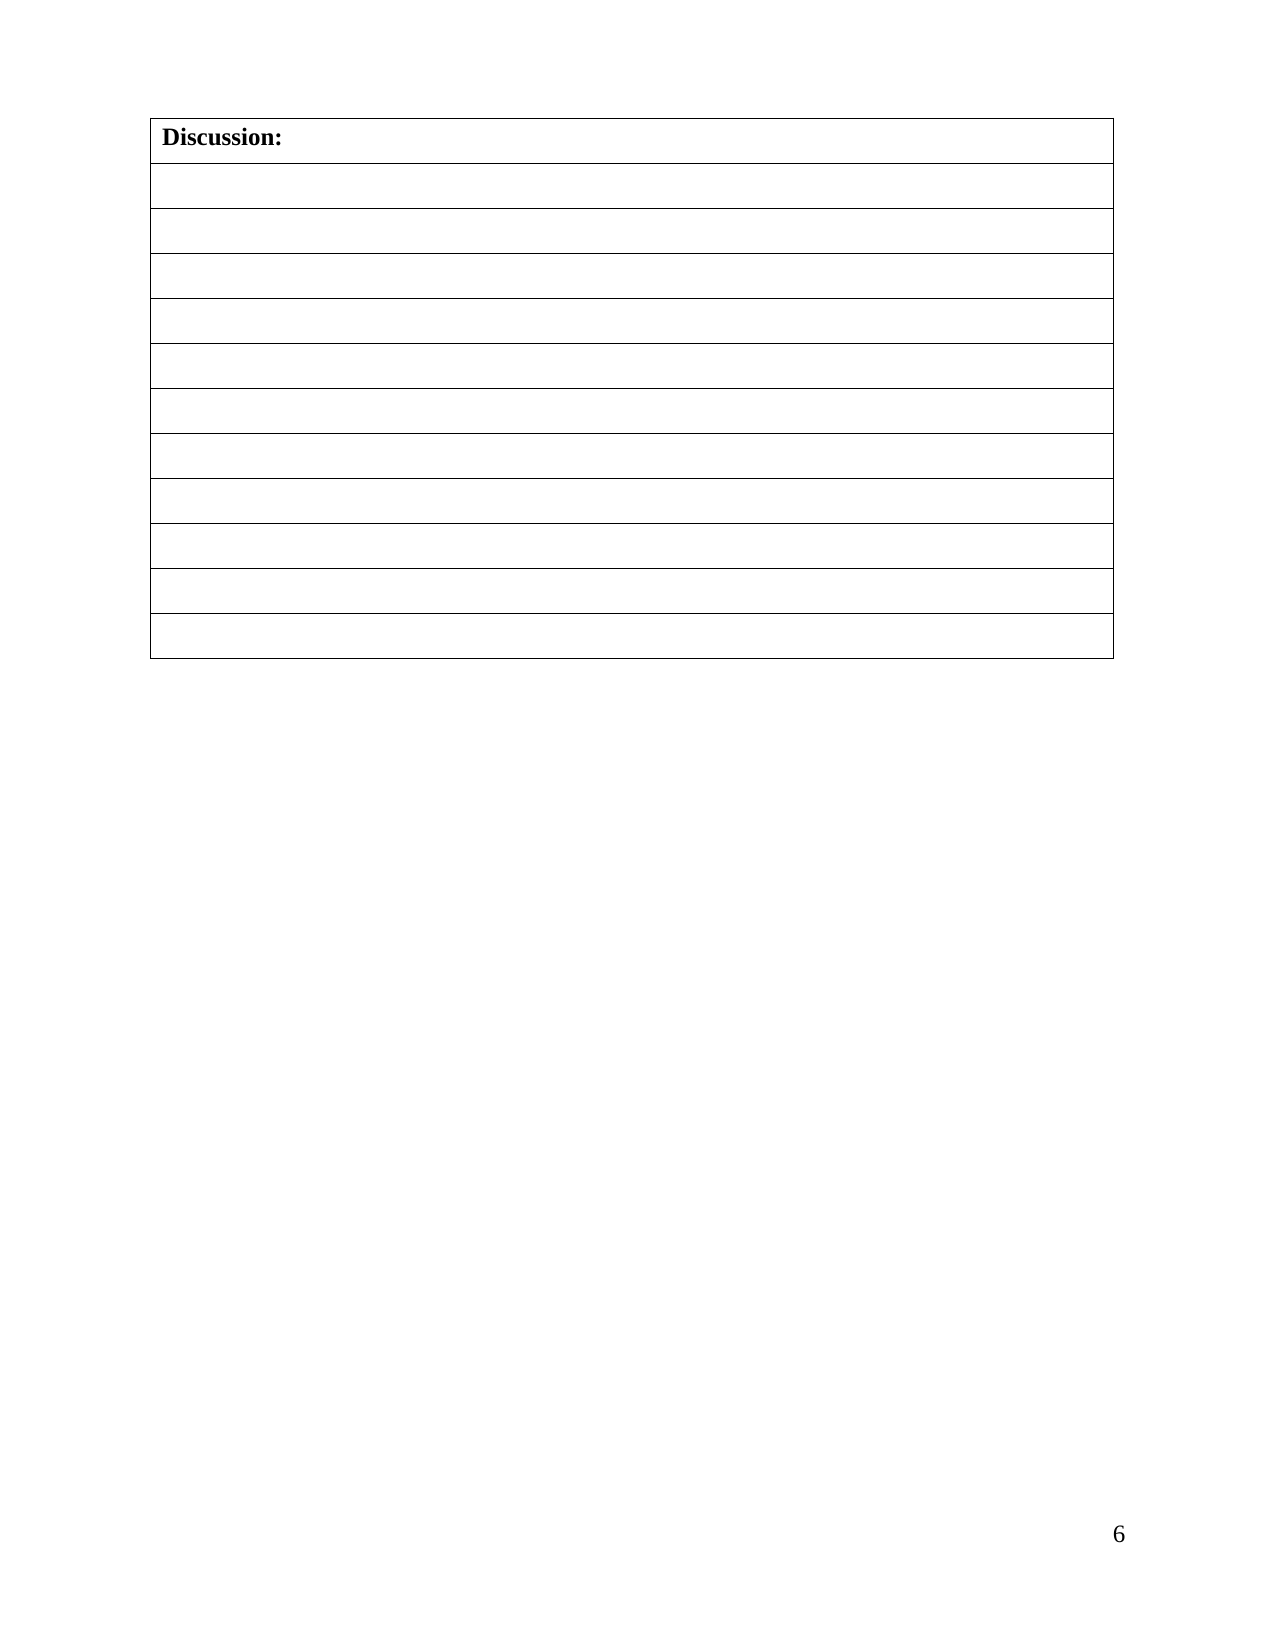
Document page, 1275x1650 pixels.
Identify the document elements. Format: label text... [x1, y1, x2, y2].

table_cell [151, 254, 1113, 297]
table_header Discussion: [151, 119, 1113, 162]
table_cell [151, 299, 1113, 342]
table_cell [151, 479, 1113, 522]
table_cell [151, 344, 1113, 387]
table_cell [151, 164, 1113, 207]
table_cell [151, 569, 1113, 612]
table_cell [151, 434, 1113, 477]
table_cell [151, 389, 1113, 432]
table_cell [151, 209, 1113, 252]
table_cell [151, 524, 1113, 567]
table_cell [151, 614, 1113, 657]
